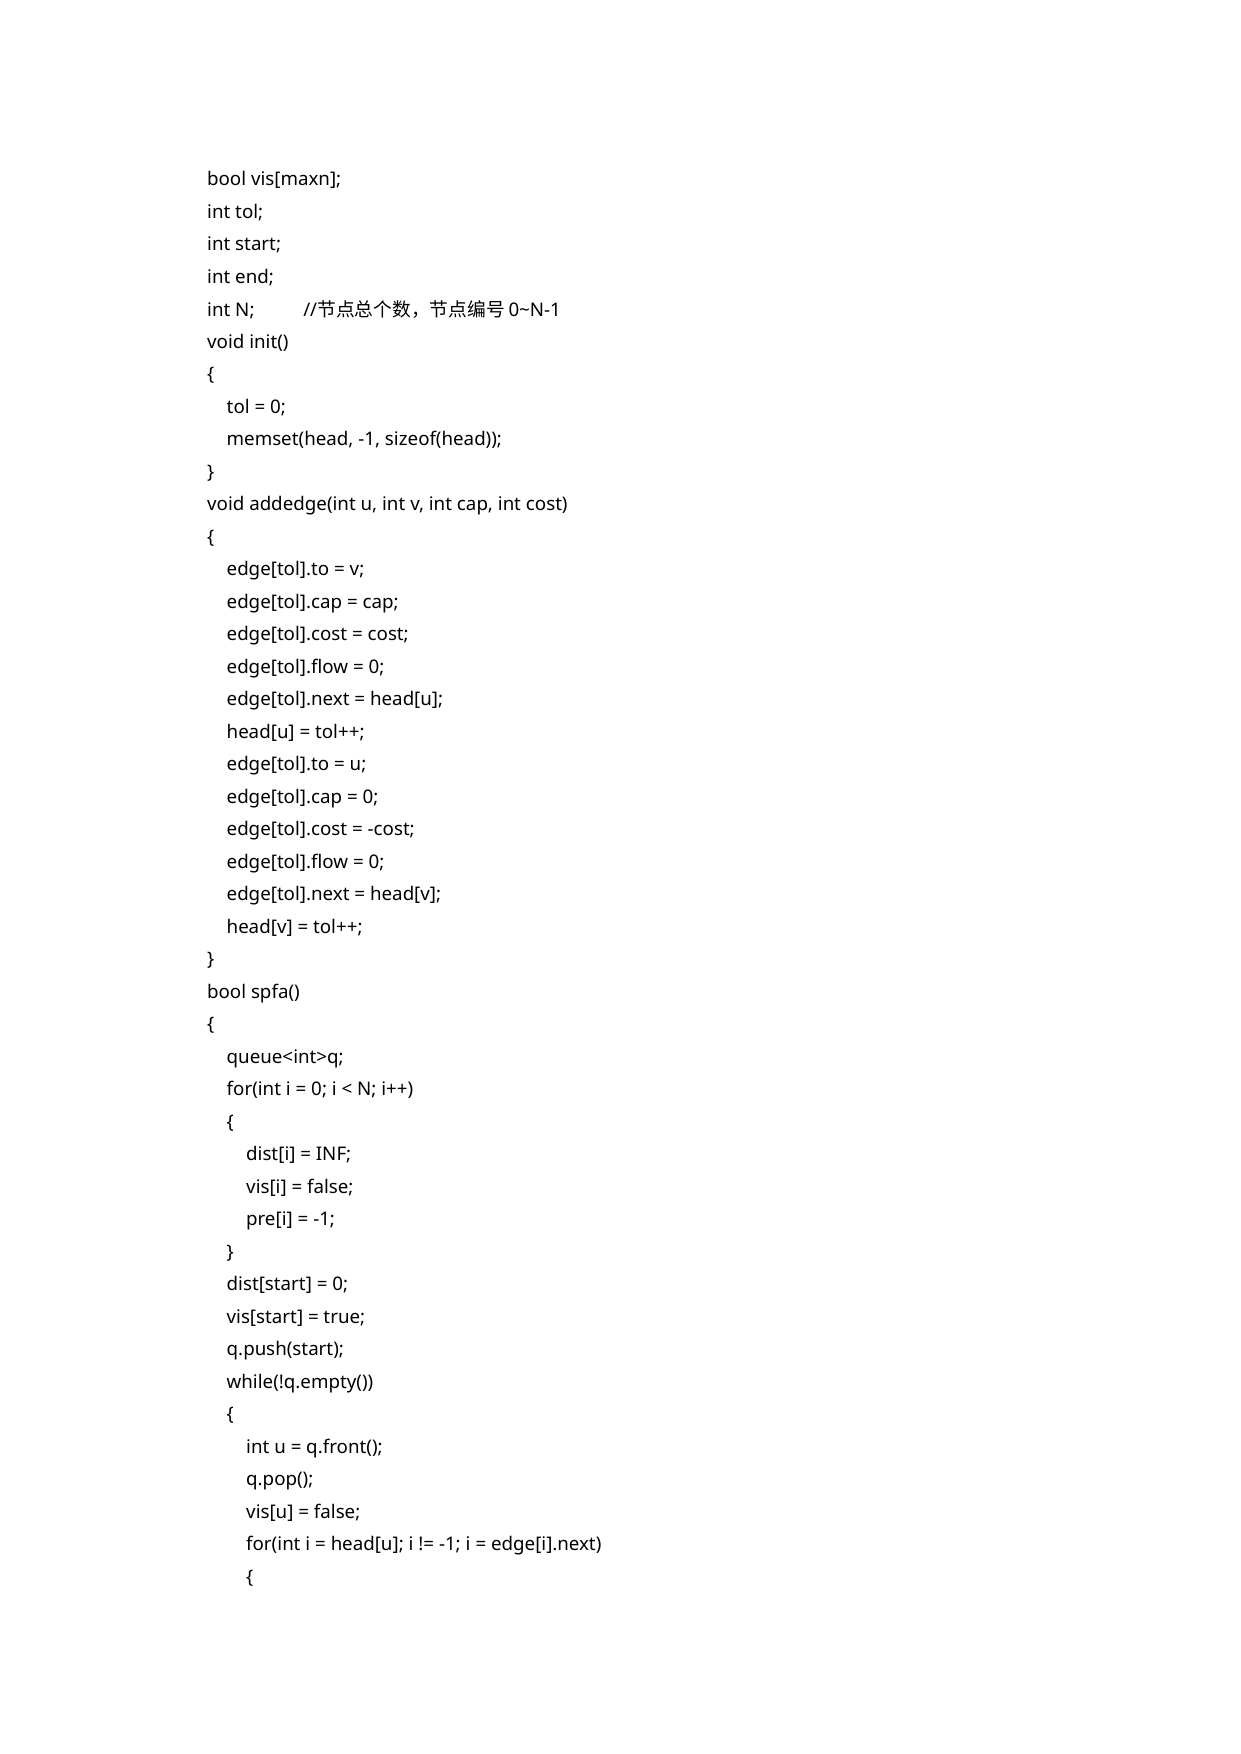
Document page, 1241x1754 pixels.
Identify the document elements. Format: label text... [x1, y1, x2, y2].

text dist[i] = INF; [187, 1137, 1053, 1169]
text } [187, 942, 1053, 974]
text q.push(start); [187, 1332, 1053, 1364]
text edge[tol].to = v; [187, 552, 1053, 584]
text void init() [187, 324, 1053, 357]
text int start; [187, 227, 1053, 259]
text { [187, 357, 1053, 389]
text int u = q.front(); [187, 1429, 1053, 1462]
text for(int i = 0; i < N; i++) [187, 1072, 1053, 1104]
text vis[start] = true; [187, 1299, 1053, 1332]
text queue<int>q; [187, 1039, 1053, 1072]
text { [187, 519, 1053, 552]
text void addedge(int u, int v, int cap, int cost) [187, 487, 1053, 519]
text memset(head, -1, sizeof(head)); [187, 422, 1053, 454]
text } [187, 1234, 1053, 1267]
text vis[u] = false; [187, 1494, 1053, 1527]
text q.pop(); [187, 1462, 1053, 1494]
text edge[tol].flow = 0; [187, 649, 1053, 682]
text { [187, 1397, 1053, 1429]
text edge[tol].cost = cost; [187, 617, 1053, 649]
text bool vis[maxn]; [187, 162, 1053, 194]
text int N; //节点总个数，节点编号0~N-1 [187, 292, 1053, 324]
text tol = 0; [187, 389, 1053, 422]
text head[v] = tol++; [187, 909, 1053, 942]
text edge[tol].to = u; [187, 747, 1053, 779]
text int tol; [187, 194, 1053, 227]
text vis[i] = false; [187, 1169, 1053, 1202]
text head[u] = tol++; [187, 714, 1053, 747]
text bool spfa() [187, 974, 1053, 1007]
text edge[tol].flow = 0; [187, 844, 1053, 877]
text int end; [187, 259, 1053, 292]
text edge[tol].cost = -cost; [187, 812, 1053, 844]
text } [187, 454, 1053, 487]
text edge[tol].next = head[u]; [187, 682, 1053, 714]
text { [187, 1559, 1053, 1592]
text edge[tol].next = head[v]; [187, 877, 1053, 909]
text pre[i] = -1; [187, 1202, 1053, 1234]
text edge[tol].cap = 0; [187, 779, 1053, 812]
text edge[tol].cap = cap; [187, 584, 1053, 617]
text { [187, 1007, 1053, 1039]
text while(!q.empty()) [187, 1364, 1053, 1397]
text for(int i = head[u]; i != -1; i = edge[i].next) [187, 1527, 1053, 1559]
text dist[start] = 0; [187, 1267, 1053, 1299]
text { [187, 1104, 1053, 1137]
